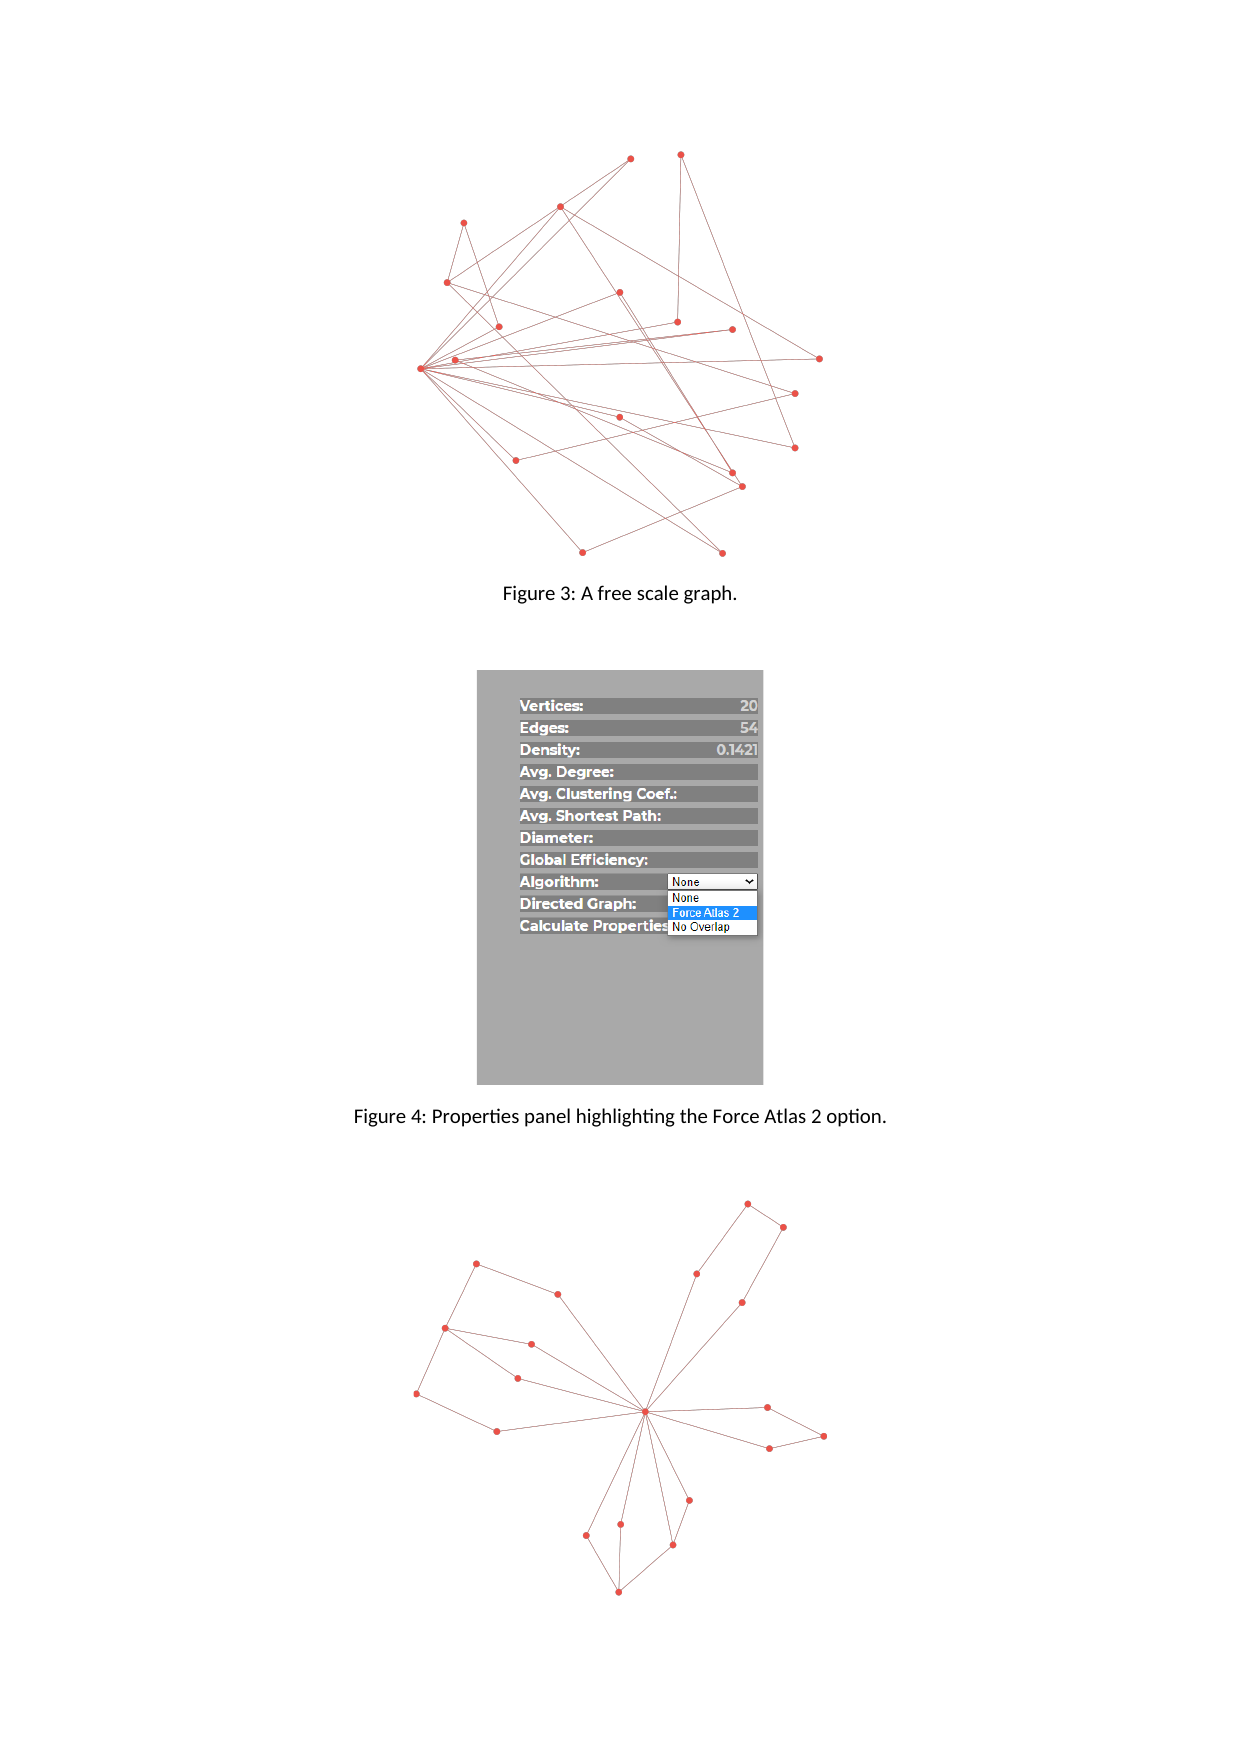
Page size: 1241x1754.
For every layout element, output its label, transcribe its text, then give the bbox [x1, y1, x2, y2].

picture [413, 147, 827, 561]
picture [413, 1191, 827, 1605]
text Figure 3: A free scale graph. [177, 580, 1063, 605]
picture [476, 670, 764, 1085]
text Figure 4: Properties panel highlighting the Force Atlas 2 option. [177, 1103, 1063, 1128]
